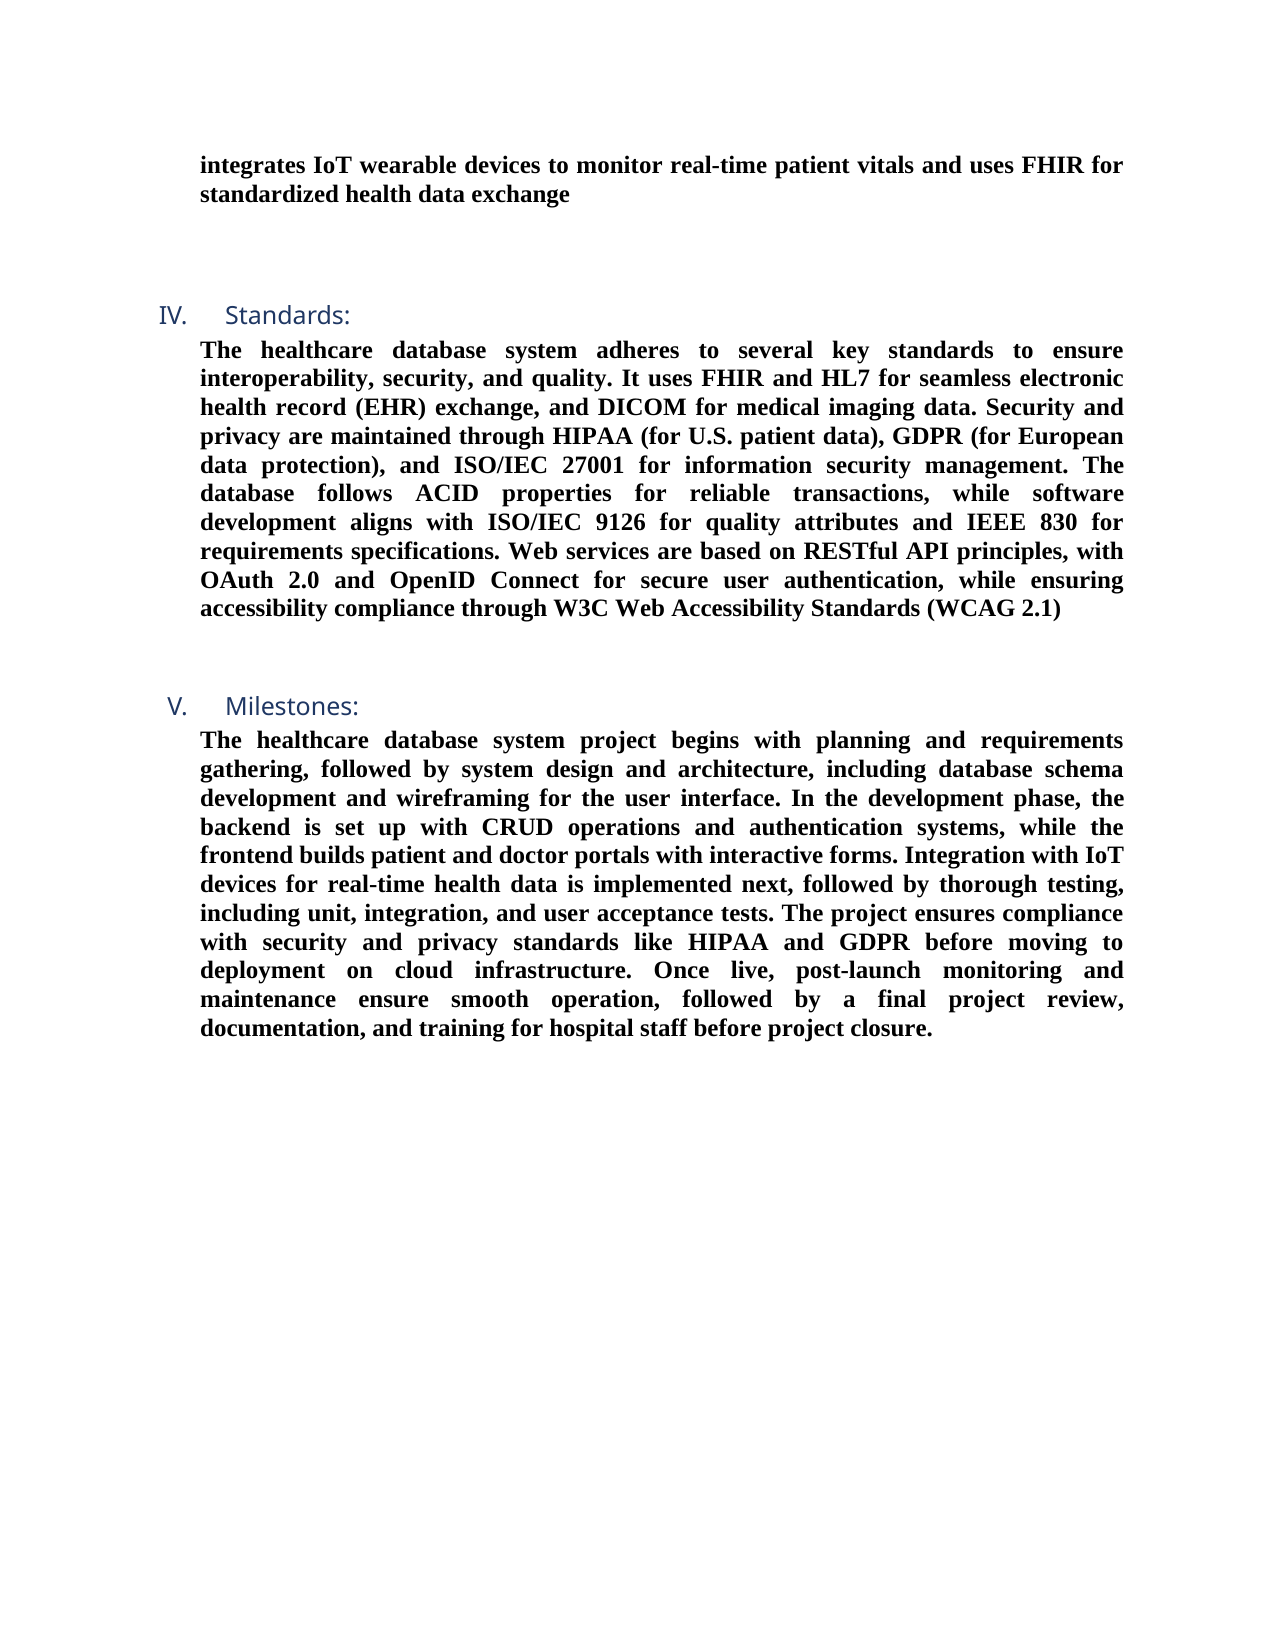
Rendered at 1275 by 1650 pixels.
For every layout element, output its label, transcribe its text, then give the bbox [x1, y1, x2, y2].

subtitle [200, 150, 1125, 207]
subtitle Milestones: [187, 689, 1125, 723]
subtitle The healthcare database system project begins with planning and requirements gathering, followed by system design and architecture, including database schema development and wireframing for the user interface. In the development phase, the backend is set up with CRUD operations and authentication systems, while the frontend builds patient and doctor portals with interactive forms. Integration with IoT devices for real-time health data is implemented next, followed by thorough testing, including unit, integration, and user acceptance tests. The project ensures compliance with security and privacy standards like HIPAA and GDPR before moving to deployment on cloud infrastructure. Once live, post-launch monitoring and maintenance ensure smooth operation, followed by a final project review, documentation, and training for hospital staff before project closure. [200, 725, 1125, 1042]
subtitle Standards: [187, 298, 1125, 332]
subtitle The healthcare database system adheres to several key standards to ensure interoperability, security, and quality. It uses FHIR and HL7 for seamless electronic health record (EHR) exchange, and DICOM for medical imaging data. Security and privacy are maintained through HIPAA (for U.S. patient data), GDPR (for European data protection), and ISO/IEC 27001 for information security management. The database follows ACID properties for reliable transactions, while software development aligns with ISO/IEC 9126 for quality attributes and IEEE 830 for requirements specifications. Web services are based on RESTful API principles, with OAuth 2.0 and OpenID Connect for secure user authentication, while ensuring accessibility compliance through W3C Web Accessibility Standards (WCAG 2.1) [200, 335, 1125, 622]
